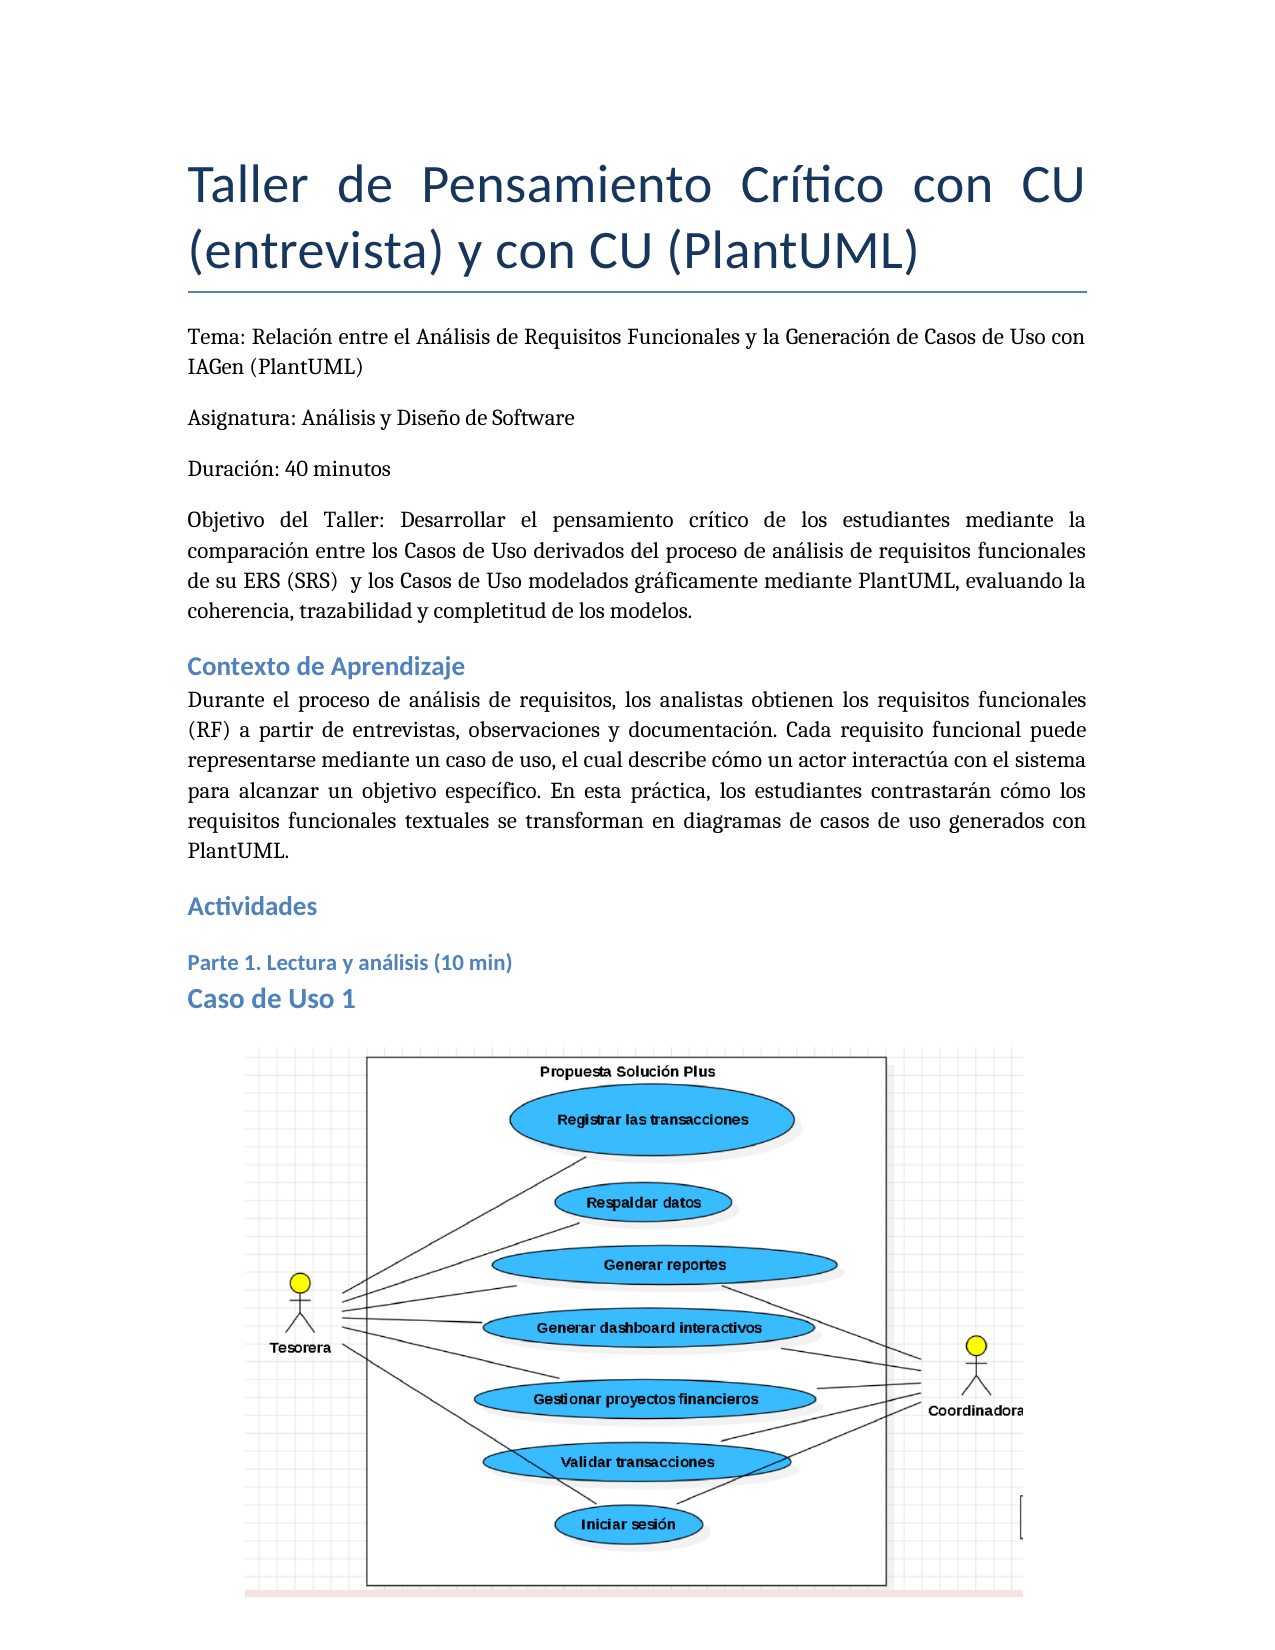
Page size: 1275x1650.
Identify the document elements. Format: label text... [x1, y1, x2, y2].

subtitle Contexto de Aprendizaje [187, 649, 1087, 682]
subtitle Actividades [187, 889, 1087, 922]
subtitle Parte 1. Lectura y análisis (10 min) [187, 948, 1087, 976]
text Duración: 40 minutos [187, 456, 1087, 483]
text Caso de Uso 1 [187, 980, 1087, 1016]
title Taller de Pensamiento Crítico con CU (entrevista) y con CU (PlantUML) [187, 150, 1087, 293]
text Objetivo del Taller: Desarrollar el pensamiento crítico de los estudiantes mediante la comparación entre los Casos de Uso derivados del proceso de análisis de requisitos funcionales de su ERS (SRS) y los Casos de Uso modelados gráficamente mediante PlantUML, evaluando la coherencia, trazabilidad y completitud de los modelos. [187, 507, 1087, 624]
text Tema: Relación entre el Análisis de Requisitos Funcionales y la Generación de Casos de Uso con IAGen (PlantUML) [187, 324, 1087, 381]
text Durante el proceso de análisis de requisitos, los analistas obtienen los requisitos funcionales (RF) a partir de entrevistas, observaciones y documentación. Cada requisito funcional puede representarse mediante un caso de uso, el cual describe cómo un actor interactúa con el sistema para alcanzar un objetivo específico. En esta práctica, los estudiantes contrastarán cómo los requisitos funcionales textuales se transforman en diagramas de casos de uso generados con PlantUML. [187, 687, 1087, 864]
text Asignatura: Análisis y Diseño de Software [187, 405, 1087, 432]
picture [244, 1047, 1023, 1597]
